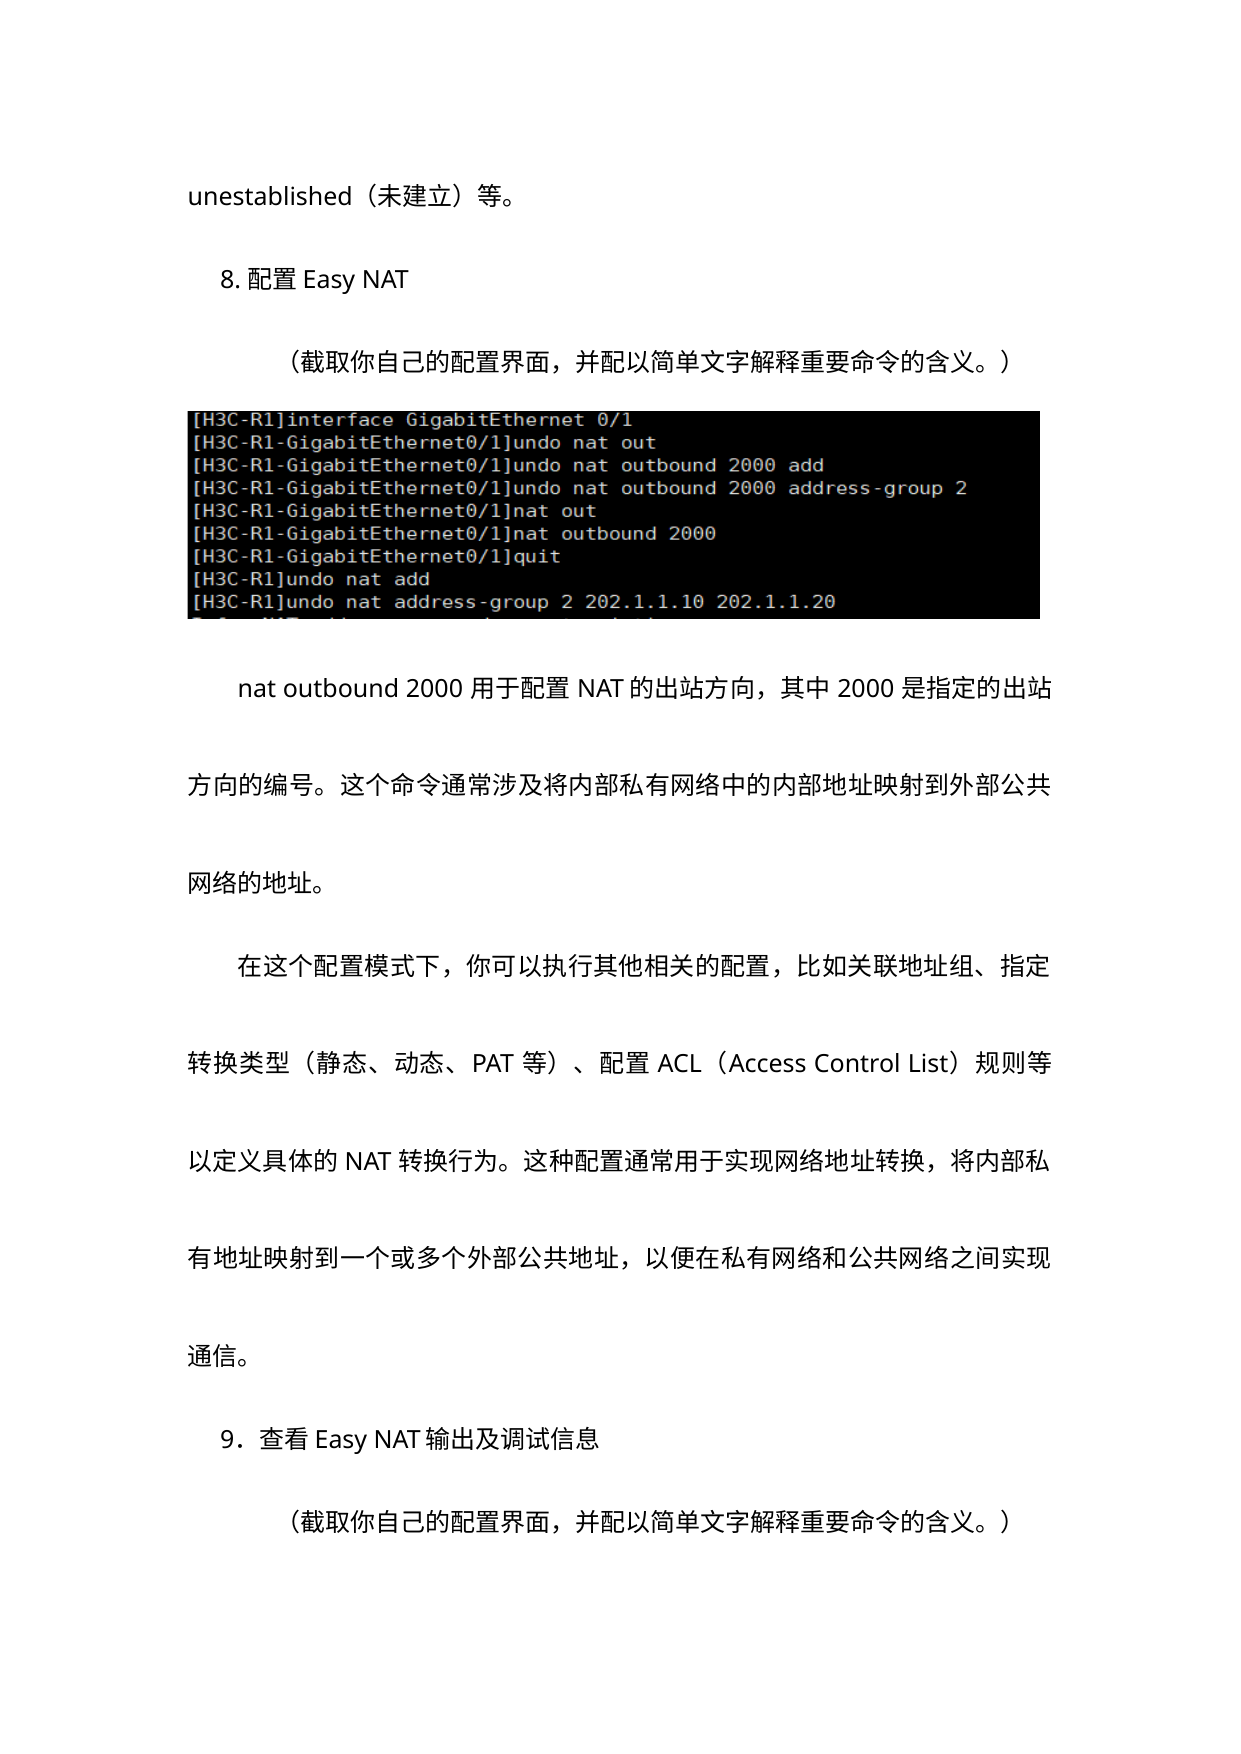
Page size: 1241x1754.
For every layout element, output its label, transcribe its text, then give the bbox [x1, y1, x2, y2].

text nat outbound 2000 用于配置 NAT的出站方向，其中 2000 是指定的出站方向的编号。这个命令通常涉及将内部私有网络中的内部地址映射到外部公共网络的地址。 [187, 654, 1053, 914]
list （截取你自己的配置界面，并配以简单文字解释重要命令的含义。） [275, 328, 1053, 393]
text 8. 配置Easy NAT [187, 245, 1053, 310]
text 9．查看Easy NAT输出及调试信息 [187, 1405, 1053, 1470]
picture [187, 411, 1040, 619]
list （截取你自己的配置界面，并配以简单文字解释重要命令的含义。） [275, 1488, 1053, 1553]
text 在这个配置模式下，你可以执行其他相关的配置，比如关联地址组、指定转换类型（静态、动态、PAT 等）、配置 ACL（Access Control List）规则等，以定义具体的 NAT 转换行为。这种配置通常用于实现网络地址转换，将内部私有地址映射到一个或多个外部公共地址，以便在私有网络和公共网络之间实现通信。 [187, 932, 1053, 1387]
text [187, 162, 1053, 227]
